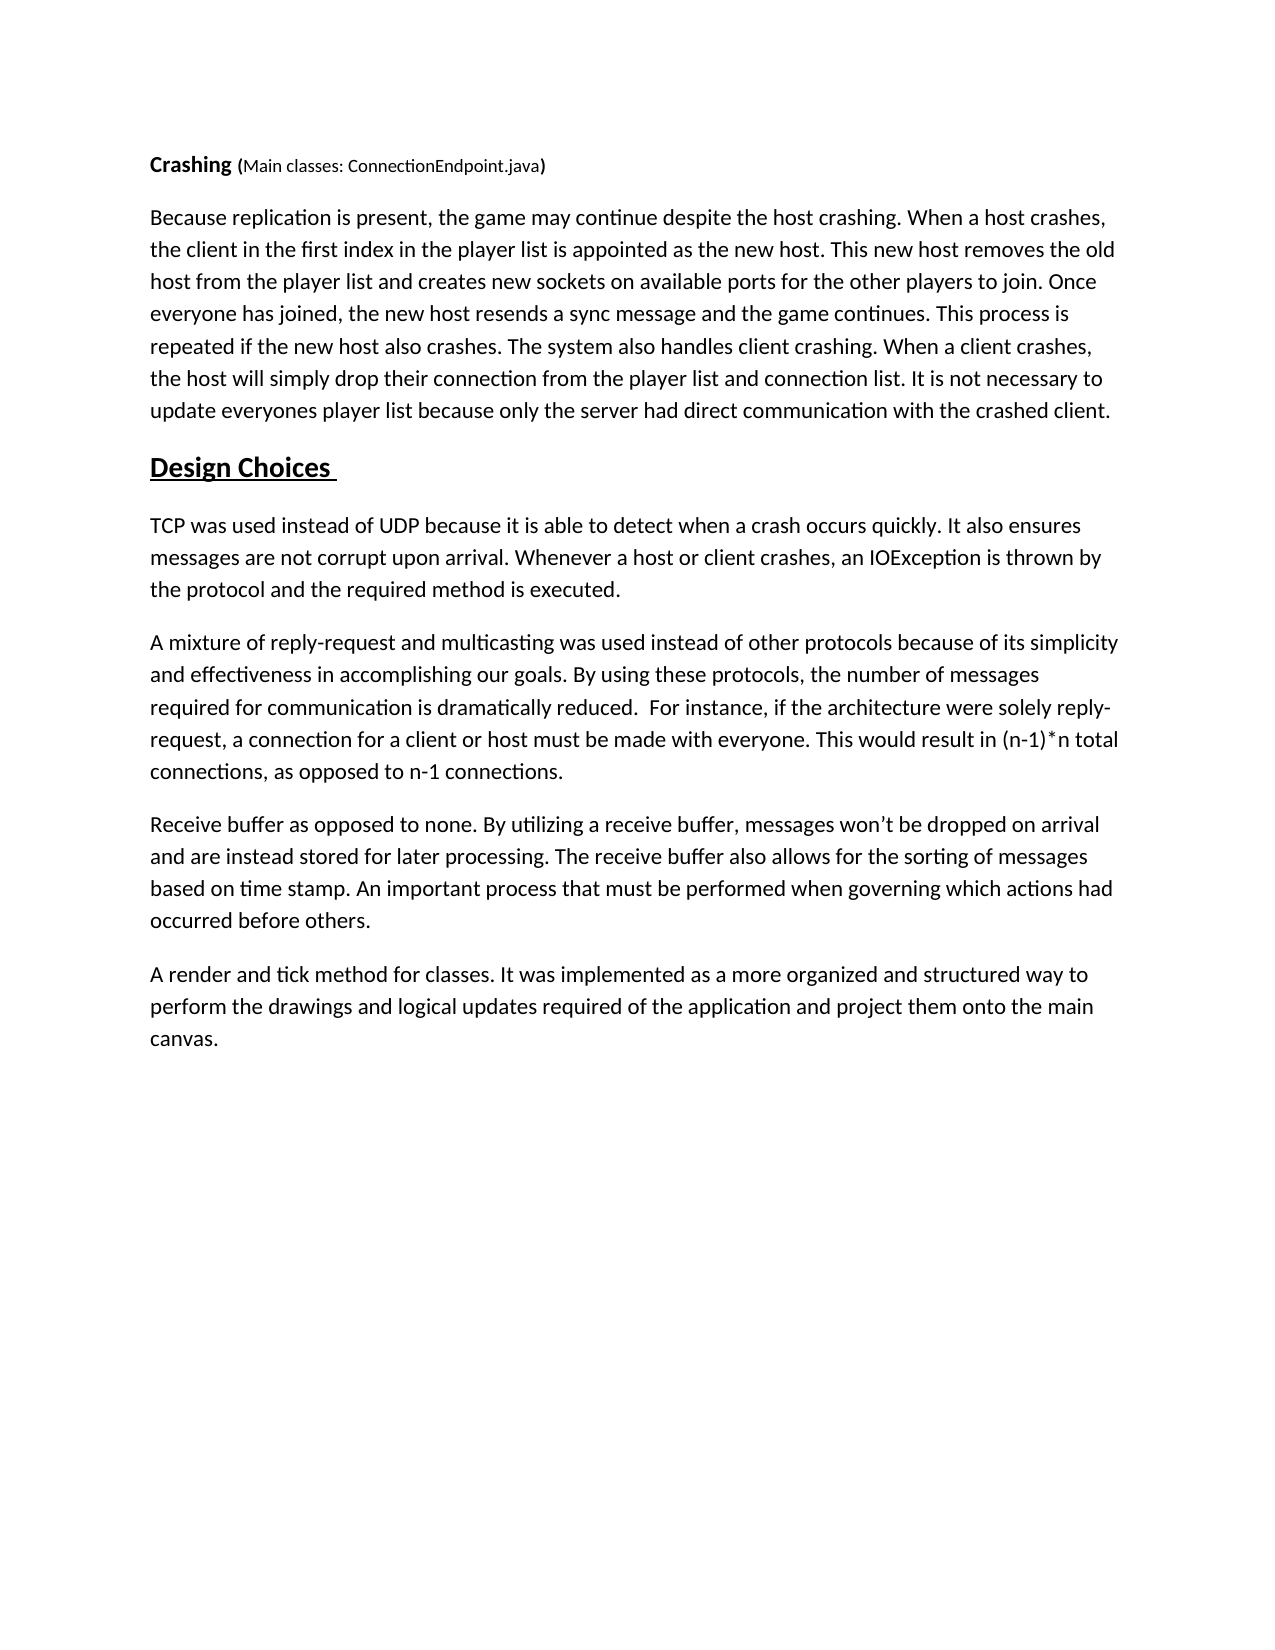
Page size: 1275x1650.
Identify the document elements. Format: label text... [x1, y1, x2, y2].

text Crashing (Main classes: ConnectionEndpoint.java) [150, 150, 1125, 178]
text Because replication is present, the game may continue despite the host crashing. When a host crashes, the client in the first index in the player list is appointed as the new host. This new host removes the old host from the player list and creates new sockets on available ports for the other players to join. Once everyone has joined, the new host resends a sync message and the game continues. This process is repeated if the new host also crashes. The system also handles client crashing. When a client crashes, the host will simply drop their connection from the player list and connection list. It is not necessary to update everyones player list because only the server had direct communication with the crashed client. [150, 203, 1125, 424]
text TCP was used instead of UDP because it is able to detect when a crash occurs quickly. It also ensures messages are not corrupt upon arrival. Whenever a host or client crashes, an IOException is thrown by the protocol and the required method is executed. [150, 511, 1125, 603]
text A render and tick method for classes. It was implemented as a more organized and structured way to perform the drawings and logical updates required of the application and project them onto the main canvas. [150, 960, 1125, 1052]
text A mixture of reply-request and multicasting was used instead of other protocols because of its simplicity and effectiveness in accomplishing our goals. By using these protocols, the number of messages required for communication is dramatically reduced. For instance, if the architecture were solely reply-request, a connection for a client or host must be made with everyone. This would result in (n-1)*n total connections, as opposed to n-1 connections. [150, 628, 1125, 785]
text Design Choices [150, 449, 1125, 485]
text Receive buffer as opposed to none. By utilizing a receive buffer, messages won’t be dropped on arrival and are instead stored for later processing. The receive buffer also allows for the sorting of messages based on time stamp. An important process that must be performed when governing which actions had occurred before others. [150, 810, 1125, 935]
